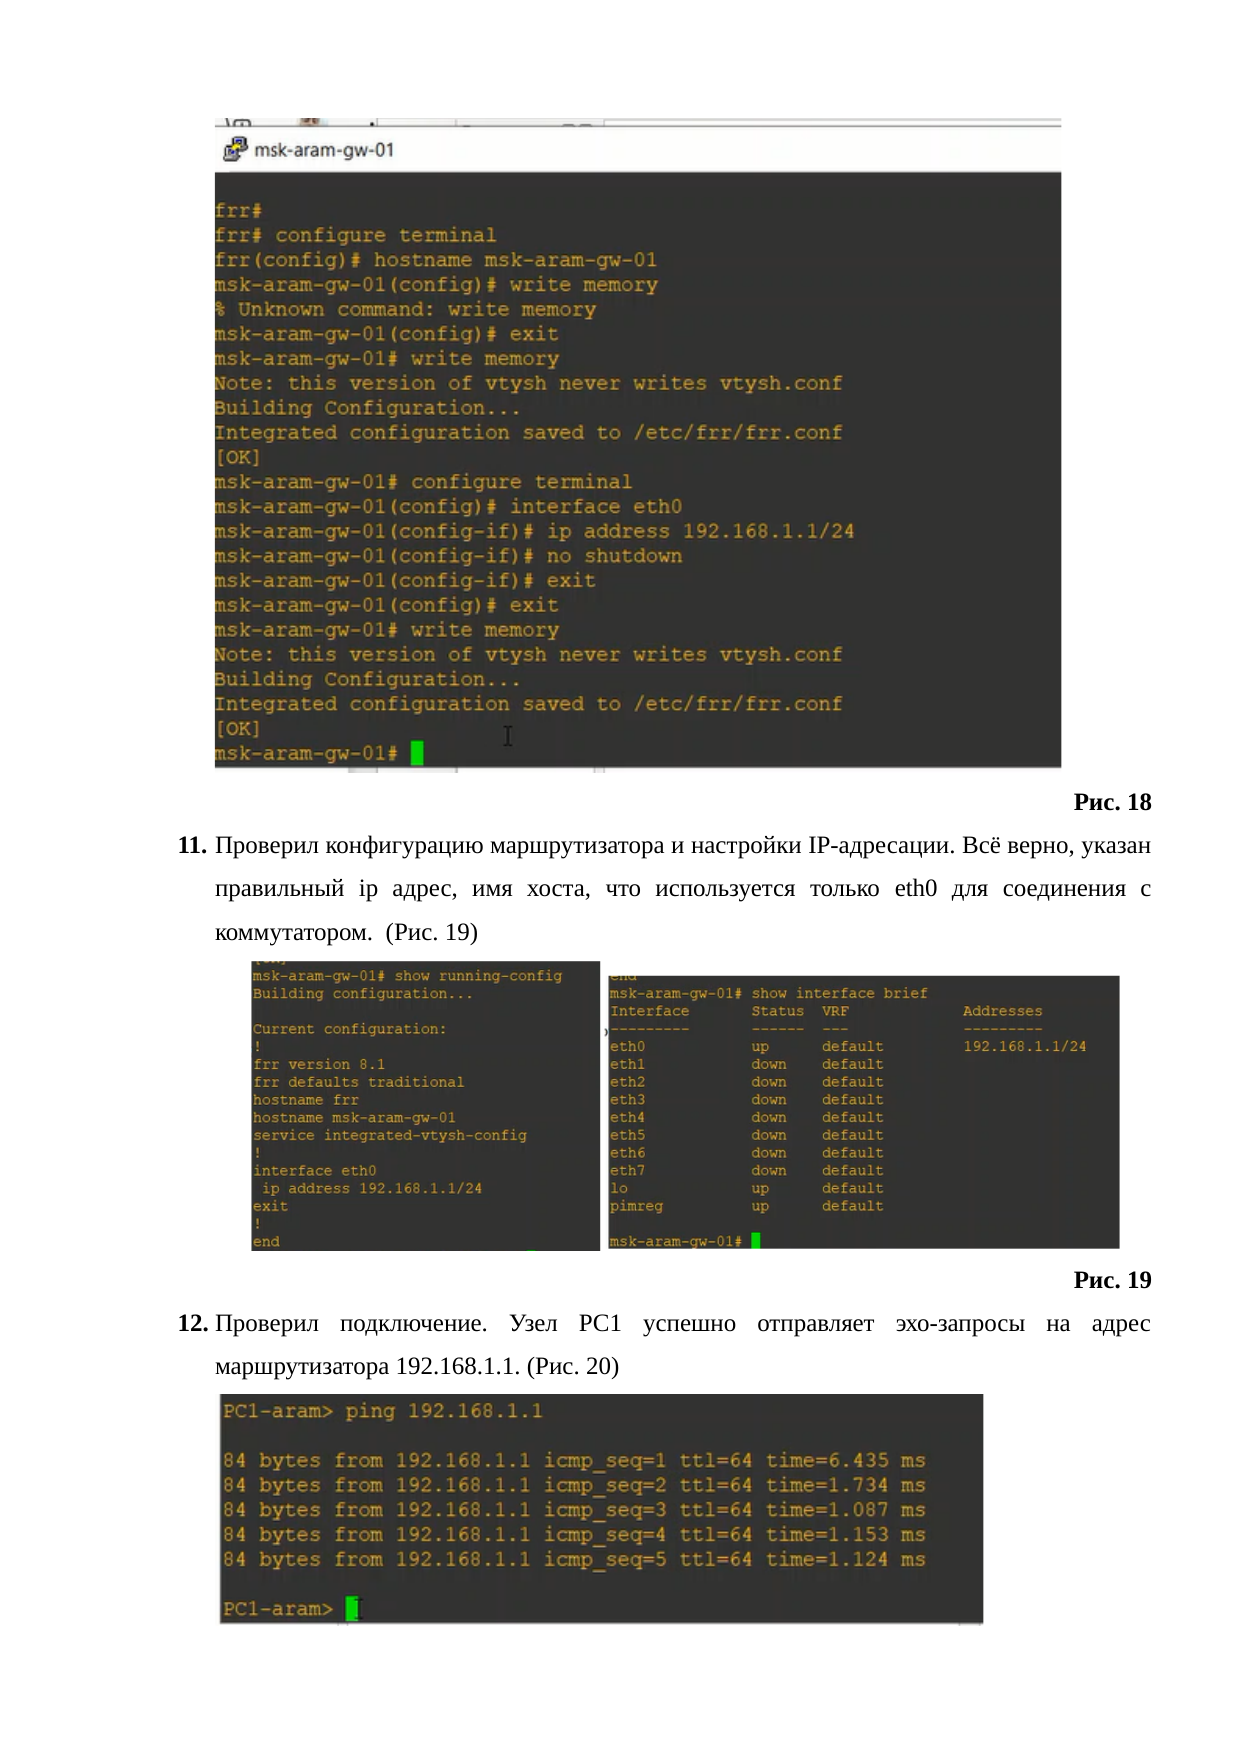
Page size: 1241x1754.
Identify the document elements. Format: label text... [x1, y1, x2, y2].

list Проверил подключение. Узел PC1 успешно отправляет эхо-запросы на адрес маршрутизатора 192.168.1.1. (Рис. 20) [177, 1308, 1152, 1380]
list Проверил конфигурацию маршрутизатора и настройки IP-адресации. Всё верно, указан правильный ip адрес, имя хоста, что используется только eth0 для соединения с коммутатором. (Рис. 19) [177, 830, 1152, 945]
list Рис. 18 [215, 787, 1152, 816]
picture [214, 1394, 984, 1626]
picture [214, 118, 1062, 773]
picture [251, 959, 1123, 1251]
text Рис. 19 [177, 1265, 1152, 1294]
